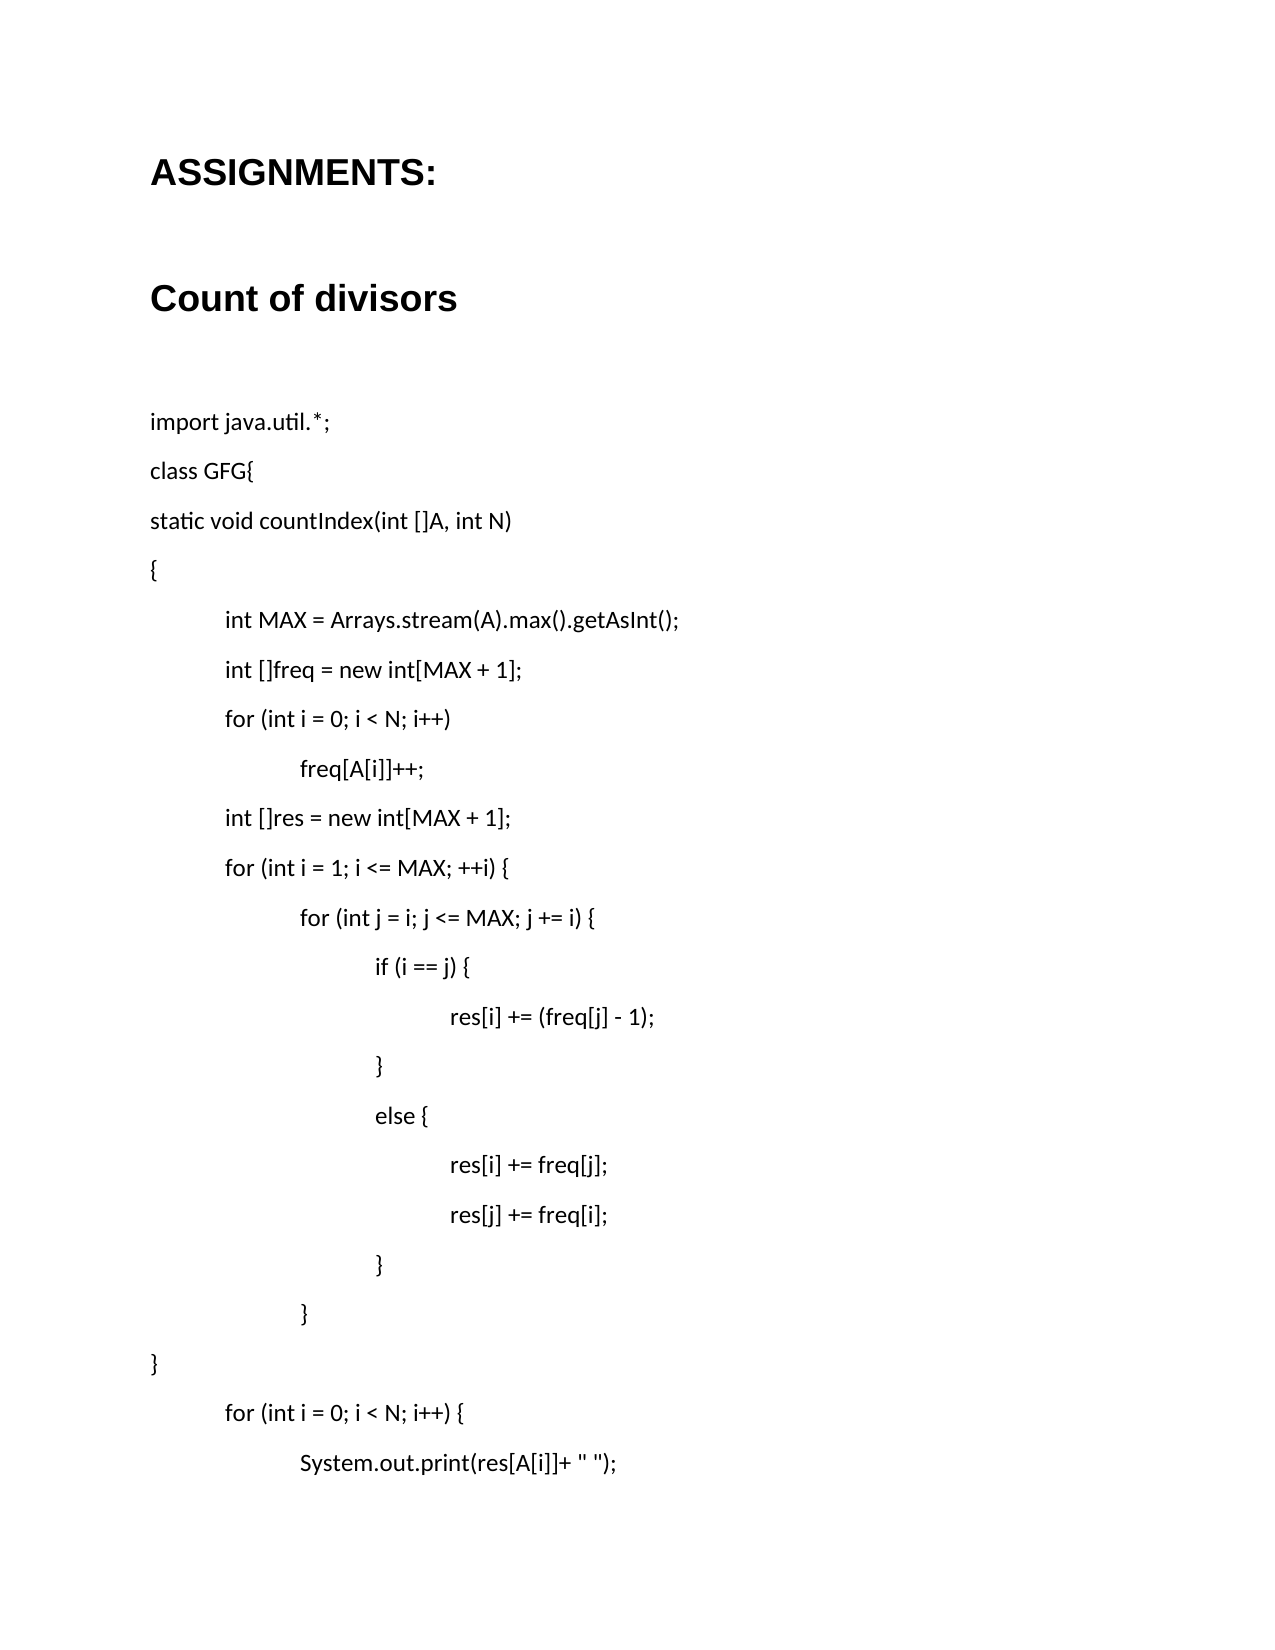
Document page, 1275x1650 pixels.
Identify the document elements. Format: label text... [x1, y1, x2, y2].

text if (i == j) { [150, 951, 1125, 982]
text } [150, 1249, 1125, 1279]
text for (int i = 0; i < N; i++) { [150, 1397, 1125, 1428]
text } [150, 1348, 1125, 1378]
text for (int i = 0; i < N; i++) [150, 703, 1125, 734]
text ASSIGNMENTS: [150, 150, 1125, 193]
text for (int i = 1; i <= MAX; ++i) { [150, 852, 1125, 883]
text int MAX = Arrays.stream(A).max().getAsInt(); [150, 604, 1125, 635]
text static void countIndex(int []A, int N) [150, 505, 1125, 536]
text { [150, 554, 1125, 585]
text System.out.print(res[A[i]]+ " "); [150, 1447, 1125, 1478]
text } [150, 1298, 1125, 1329]
text int []freq = new int[MAX + 1]; [150, 654, 1125, 684]
text } [150, 1050, 1125, 1081]
text for (int j = i; j <= MAX; j += i) { [150, 902, 1125, 932]
text Count of divisors [150, 276, 1125, 319]
text else { [150, 1100, 1125, 1131]
text res[j] += freq[i]; [150, 1199, 1125, 1230]
text res[i] += freq[j]; [150, 1149, 1125, 1180]
text import java.util.*; [150, 406, 1125, 436]
text class GFG{ [150, 455, 1125, 486]
text freq[A[i]]++; [150, 753, 1125, 783]
text res[i] += (freq[j] - 1); [150, 1001, 1125, 1031]
text int []res = new int[MAX + 1]; [150, 802, 1125, 833]
